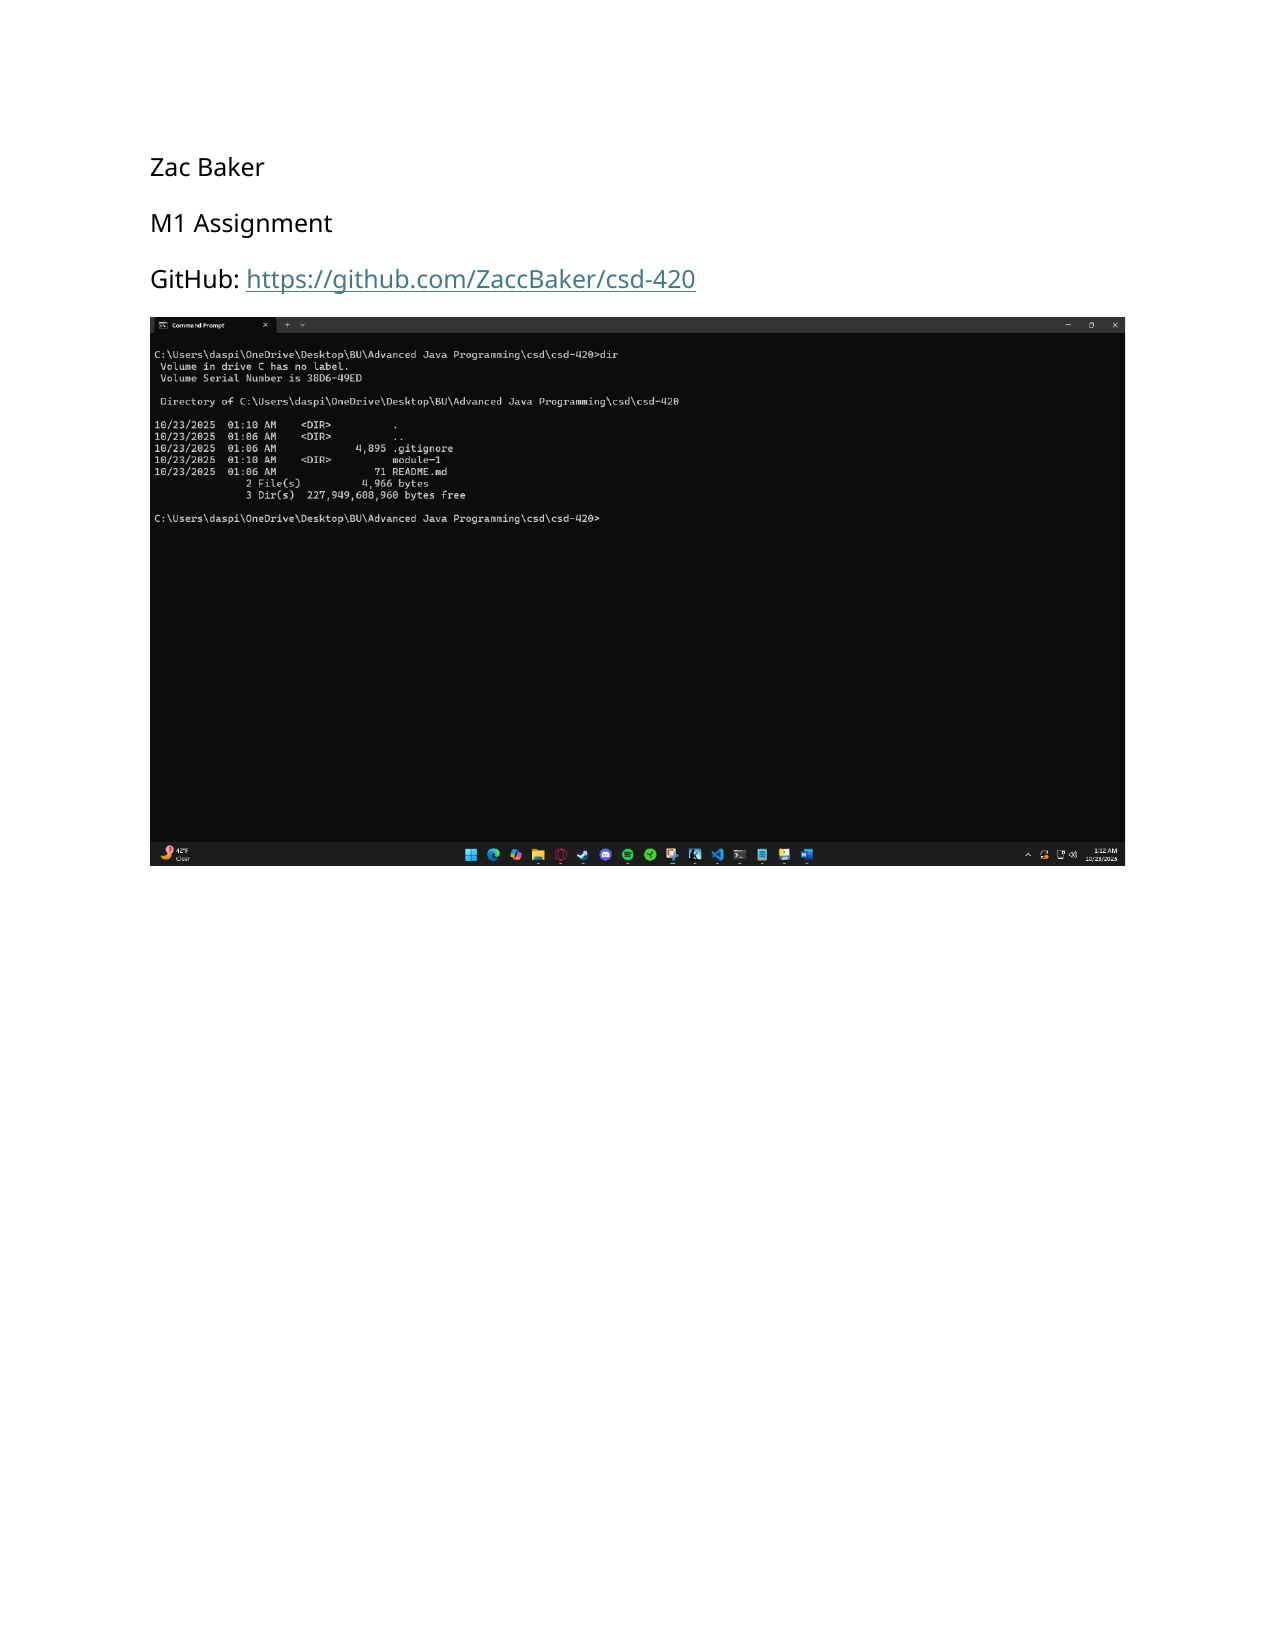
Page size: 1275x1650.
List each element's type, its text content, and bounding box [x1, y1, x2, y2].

text Zac Baker [150, 150, 1125, 184]
text M1 Assignment [150, 206, 1125, 240]
picture [150, 317, 1125, 866]
text GitHub: https://github.com/ZaccBaker/csd-420 [150, 262, 1125, 296]
